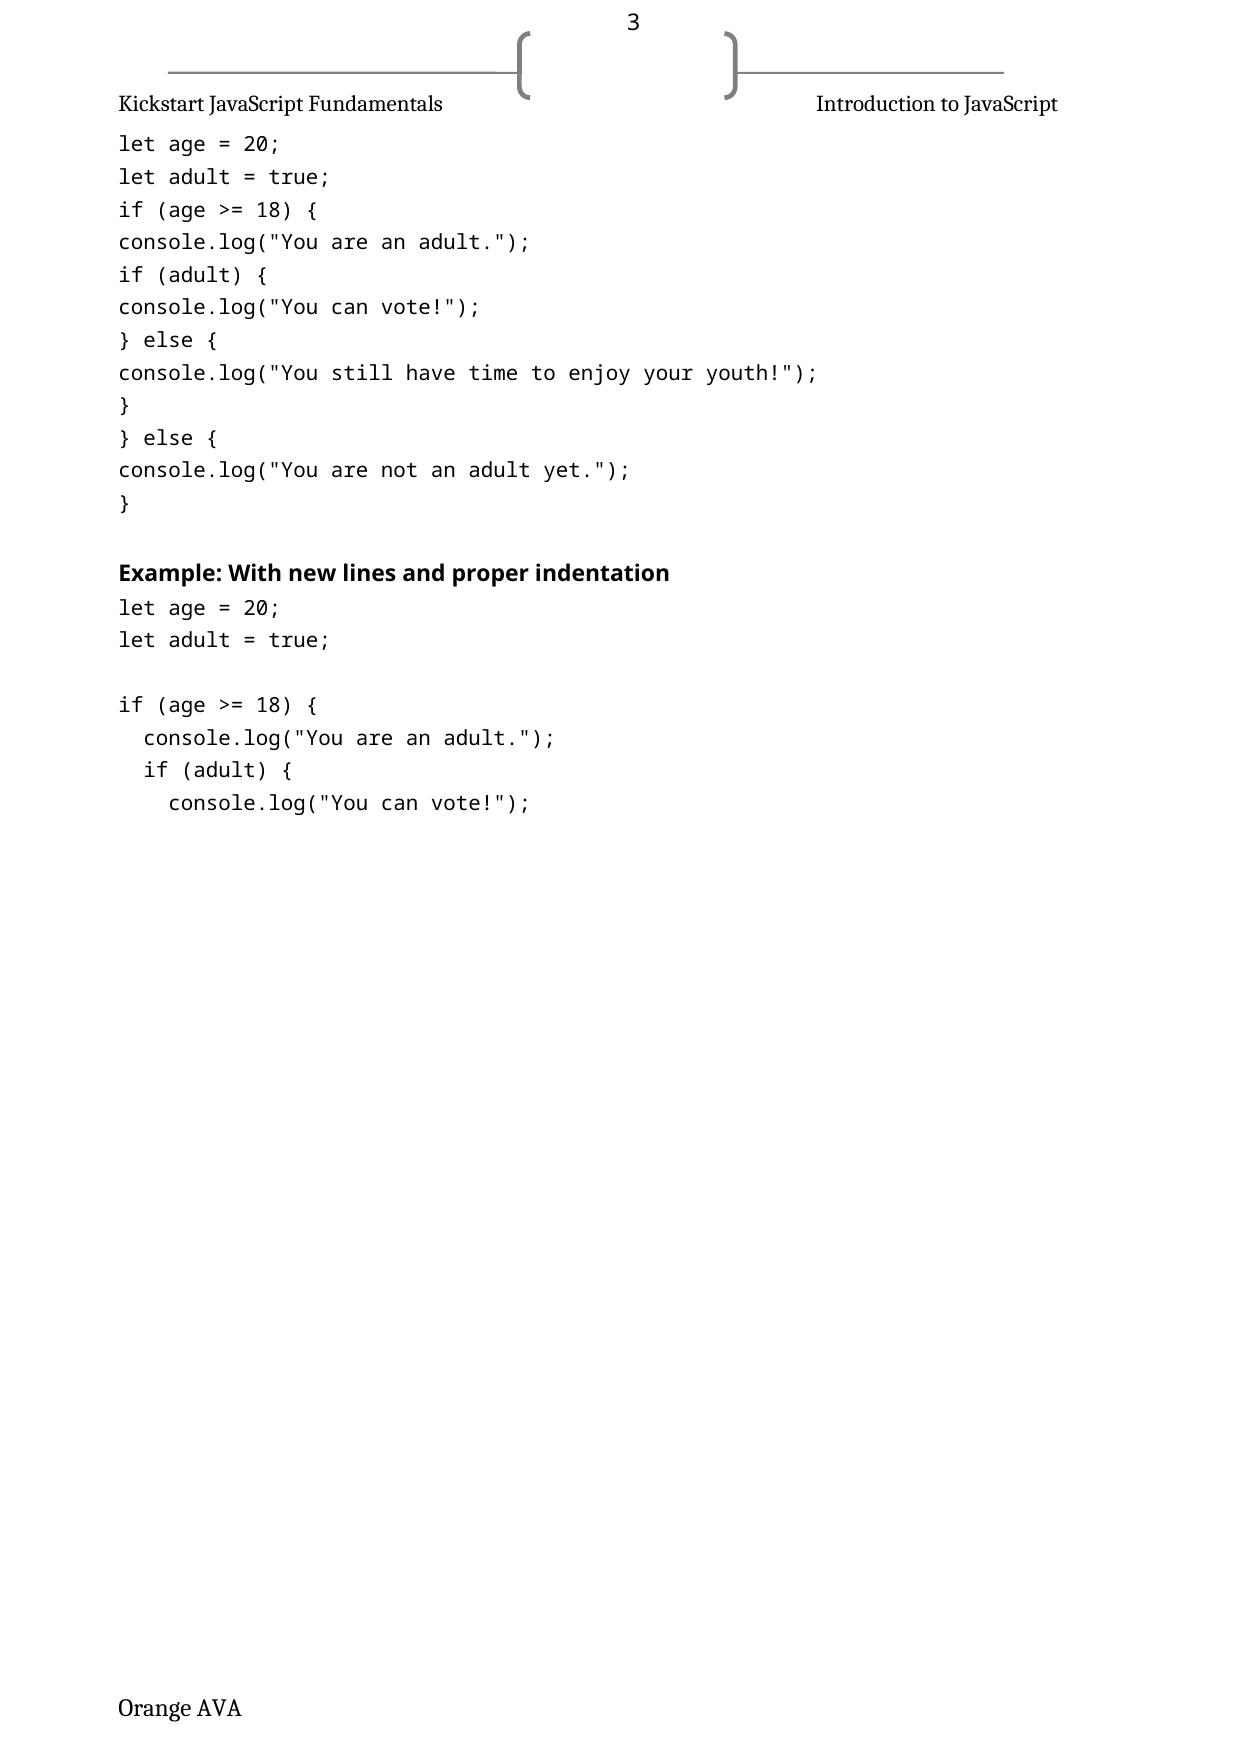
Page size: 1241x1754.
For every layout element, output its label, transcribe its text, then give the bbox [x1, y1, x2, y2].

subtitle console.log("You are not an adult yet."); [118, 456, 1122, 484]
subtitle console.log("You can vote!"); [118, 292, 1122, 321]
subtitle console.log("You are an adult."); [118, 227, 1122, 256]
subtitle let adult = true; [118, 162, 1122, 191]
subtitle if (adult) { [118, 260, 1122, 288]
subtitle console.log("You can vote!"); [118, 788, 1122, 817]
subtitle console.log("You still have time to enjoy your youth!"); [118, 358, 1122, 386]
subtitle Example: With new lines and proper indentation [118, 557, 1122, 588]
subtitle if (age >= 18) { [118, 195, 1122, 223]
subtitle } else { [118, 325, 1122, 353]
subtitle console.log("You are an adult."); [118, 723, 1122, 751]
subtitle } else { [118, 423, 1122, 451]
subtitle if (age >= 18) { [118, 690, 1122, 719]
subtitle if (adult) { [118, 756, 1122, 784]
subtitle } [118, 390, 1122, 419]
subtitle let age = 20; [118, 593, 1122, 621]
subtitle } [118, 488, 1122, 517]
subtitle let adult = true; [118, 625, 1122, 654]
subtitle let age = 20; [118, 129, 1122, 158]
